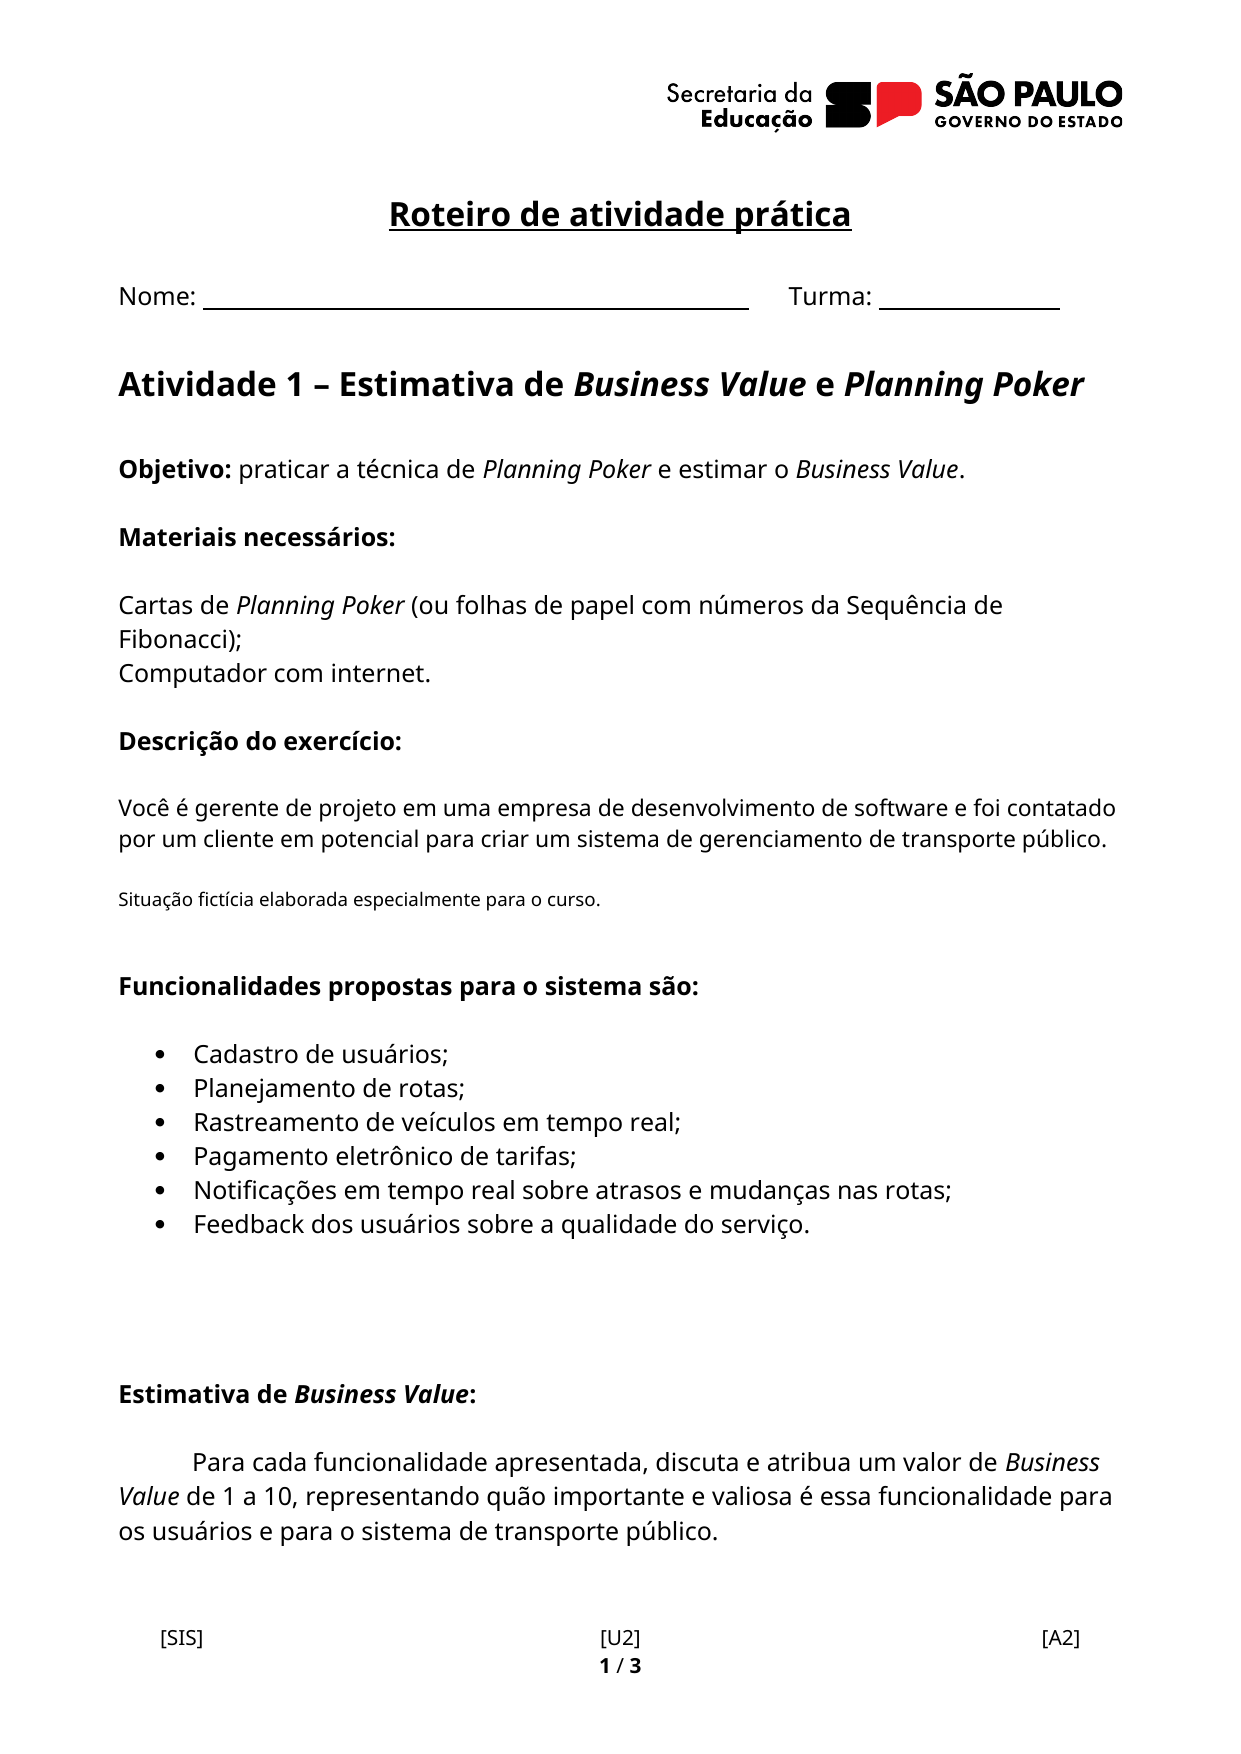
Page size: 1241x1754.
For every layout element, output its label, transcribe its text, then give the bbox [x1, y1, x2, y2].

picture [667, 73, 1123, 133]
list Cadastro de usuários; [156, 1036, 1122, 1070]
list Rastreamento de veículos em tempo real; [156, 1104, 1122, 1138]
text Estimativa de Business Value: [118, 1377, 1122, 1411]
text Atividade 1 – Estimativa de Business Value e Planning Poker [118, 361, 1122, 406]
list Feedback dos usuários sobre a qualidade do serviço. [156, 1207, 1122, 1241]
text Descrição do exercício: [118, 724, 1122, 758]
text Situação fictícia elaborada especialmente para o curso. [118, 886, 1122, 911]
list Planejamento de rotas; [156, 1070, 1122, 1104]
list Pagamento eletrônico de tarifas; [156, 1138, 1122, 1172]
text Computador com internet. [118, 656, 1122, 690]
text Você é gerente de projeto em uma empresa de desenvolvimento de software e foi contatado por um cliente em potencial para criar um sistema de gerenciamento de transporte público. [118, 792, 1122, 854]
text Para cada funcionalidade apresentada, discuta e atribua um valor de Business Value de 1 a 10, representando quão importante e valiosa é essa funcionalidade para os usuários e para o sistema de transporte público. [118, 1445, 1122, 1547]
text Materiais necessários: [118, 519, 1122, 554]
text Objetivo: praticar a técnica de Planning Poker e estimar o Business Value. [118, 451, 1122, 486]
text Funcionalidades propostas para o sistema são: [118, 968, 1122, 1002]
subtitle Roteiro de atividade prática [118, 190, 1122, 236]
subtitle Nome: Turma: . [118, 279, 1122, 313]
text Cartas de Planning Poker (ou folhas de papel com números da Sequência de Fibonacci); [118, 588, 1122, 656]
list Notificações em tempo real sobre atrasos e mudanças nas rotas; [156, 1172, 1122, 1207]
